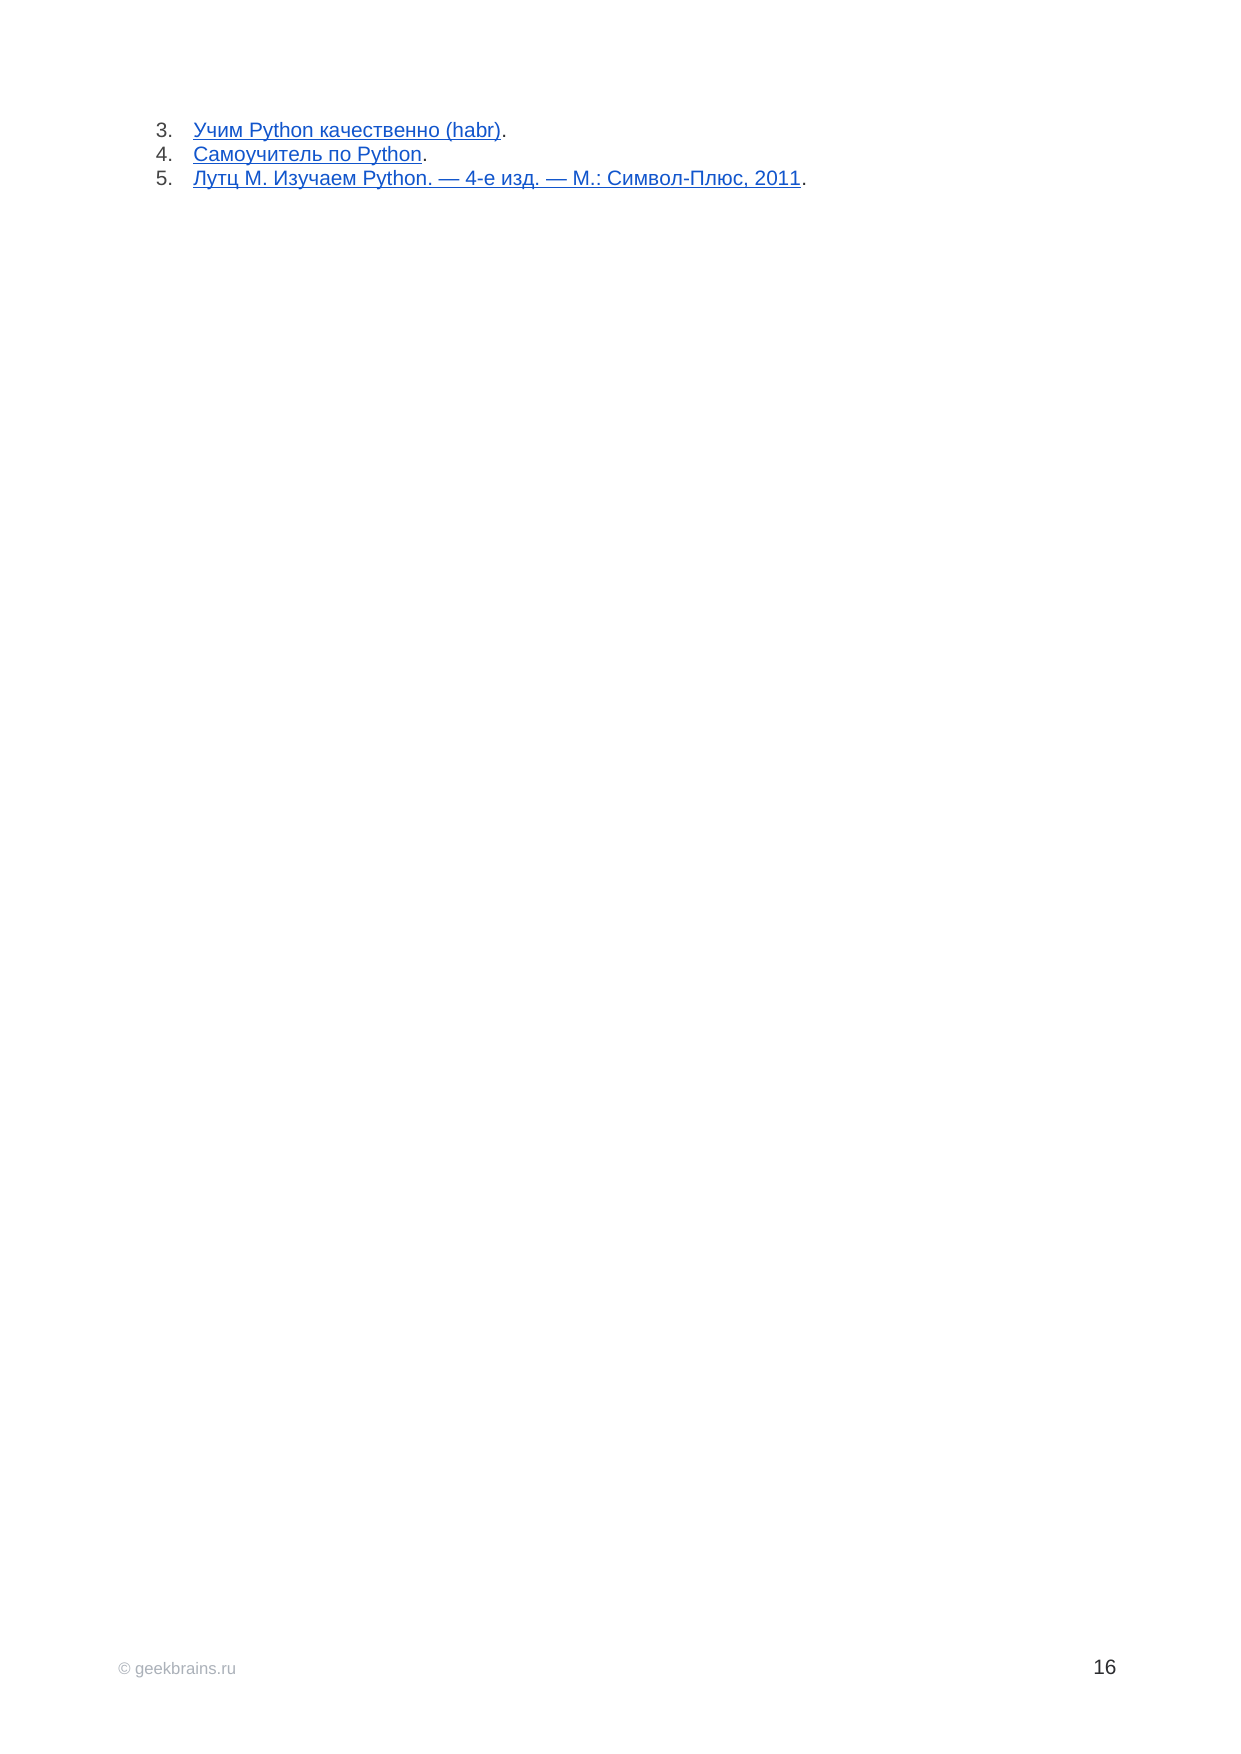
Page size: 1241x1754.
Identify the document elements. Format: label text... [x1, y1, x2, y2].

list Самоучитель по Python. [156, 142, 1122, 166]
list Учим Python качественно (habr). [156, 118, 1122, 142]
list Лутц М. Изучаем Python. — 4-е изд. — М.: Символ-Плюс, 2011. [156, 166, 1122, 190]
